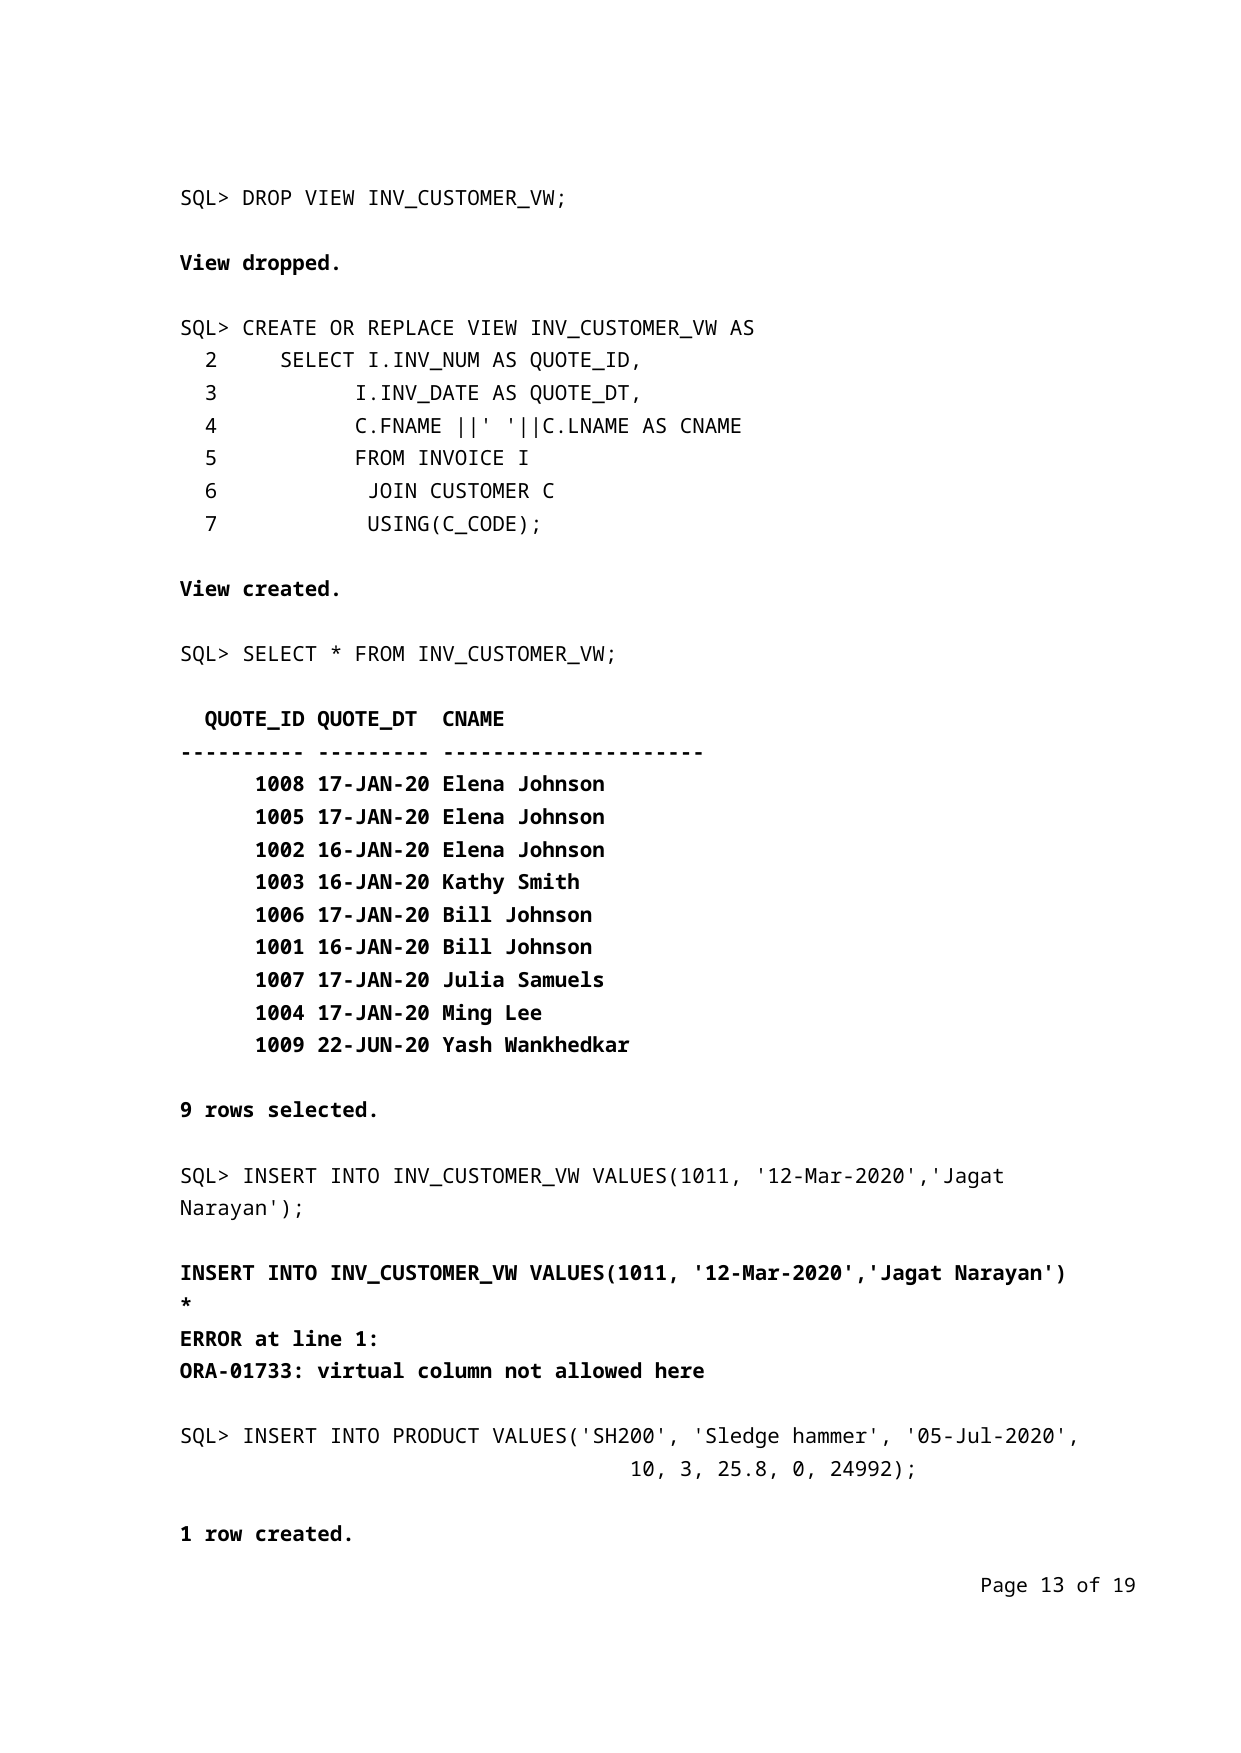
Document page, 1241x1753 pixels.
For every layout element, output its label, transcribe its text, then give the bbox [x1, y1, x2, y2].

text 1008 17-JAN-20 Elena Johnson [179, 769, 1124, 798]
text 1009 22-JUN-20 Yash Wankhedkar [179, 1030, 1124, 1059]
text INSERT INTO INV_CUSTOMER_VW VALUES(1011, '12-Mar-2020','Jagat Narayan') [179, 1258, 1124, 1287]
text 1 row created. [179, 1519, 1124, 1548]
text ERROR at line 1: [179, 1324, 1124, 1352]
text 1003 16-JAN-20 Kathy Smith [179, 867, 1124, 896]
text 3 I.INV_DATE AS QUOTE_DT, [179, 378, 1124, 407]
text View dropped. [179, 248, 1124, 276]
text SQL> CREATE OR REPLACE VIEW INV_CUSTOMER_VW AS [179, 313, 1124, 341]
text * [179, 1291, 1124, 1319]
text 1001 16-JAN-20 Bill Johnson [179, 932, 1124, 961]
text ---------- --------- --------------------- [179, 737, 1124, 765]
text 6 JOIN CUSTOMER C [179, 476, 1124, 504]
text 5 FROM INVOICE I [179, 443, 1124, 472]
text QUOTE_ID QUOTE_DT CNAME [179, 704, 1124, 733]
text 2 SELECT I.INV_NUM AS QUOTE_ID, [179, 346, 1124, 374]
text 1002 16-JAN-20 Elena Johnson [179, 835, 1124, 863]
text 1006 17-JAN-20 Bill Johnson [179, 900, 1124, 928]
text 1004 17-JAN-20 Ming Lee [179, 998, 1124, 1026]
text SQL> SELECT * FROM INV_CUSTOMER_VW; [179, 639, 1124, 667]
text SQL> DROP VIEW INV_CUSTOMER_VW; [179, 183, 1124, 211]
text SQL> INSERT INTO INV_CUSTOMER_VW VALUES(1011, '12-Mar-2020','Jagat Narayan'); [179, 1161, 1124, 1222]
text SQL> INSERT INTO PRODUCT VALUES('SH200', 'Sledge hammer', '05-Jul-2020', 10, 3, 25.8, 0, 24992); [179, 1422, 1124, 1483]
text 9 rows selected. [179, 1096, 1124, 1124]
text ORA-01733: virtual column not allowed here [179, 1356, 1124, 1385]
text 1007 17-JAN-20 Julia Samuels [179, 965, 1124, 993]
text View created. [179, 574, 1124, 602]
text 7 USING(C_CODE); [179, 509, 1124, 537]
text 1005 17-JAN-20 Elena Johnson [179, 802, 1124, 831]
text 4 C.FNAME ||' '||C.LNAME AS CNAME [179, 411, 1124, 439]
